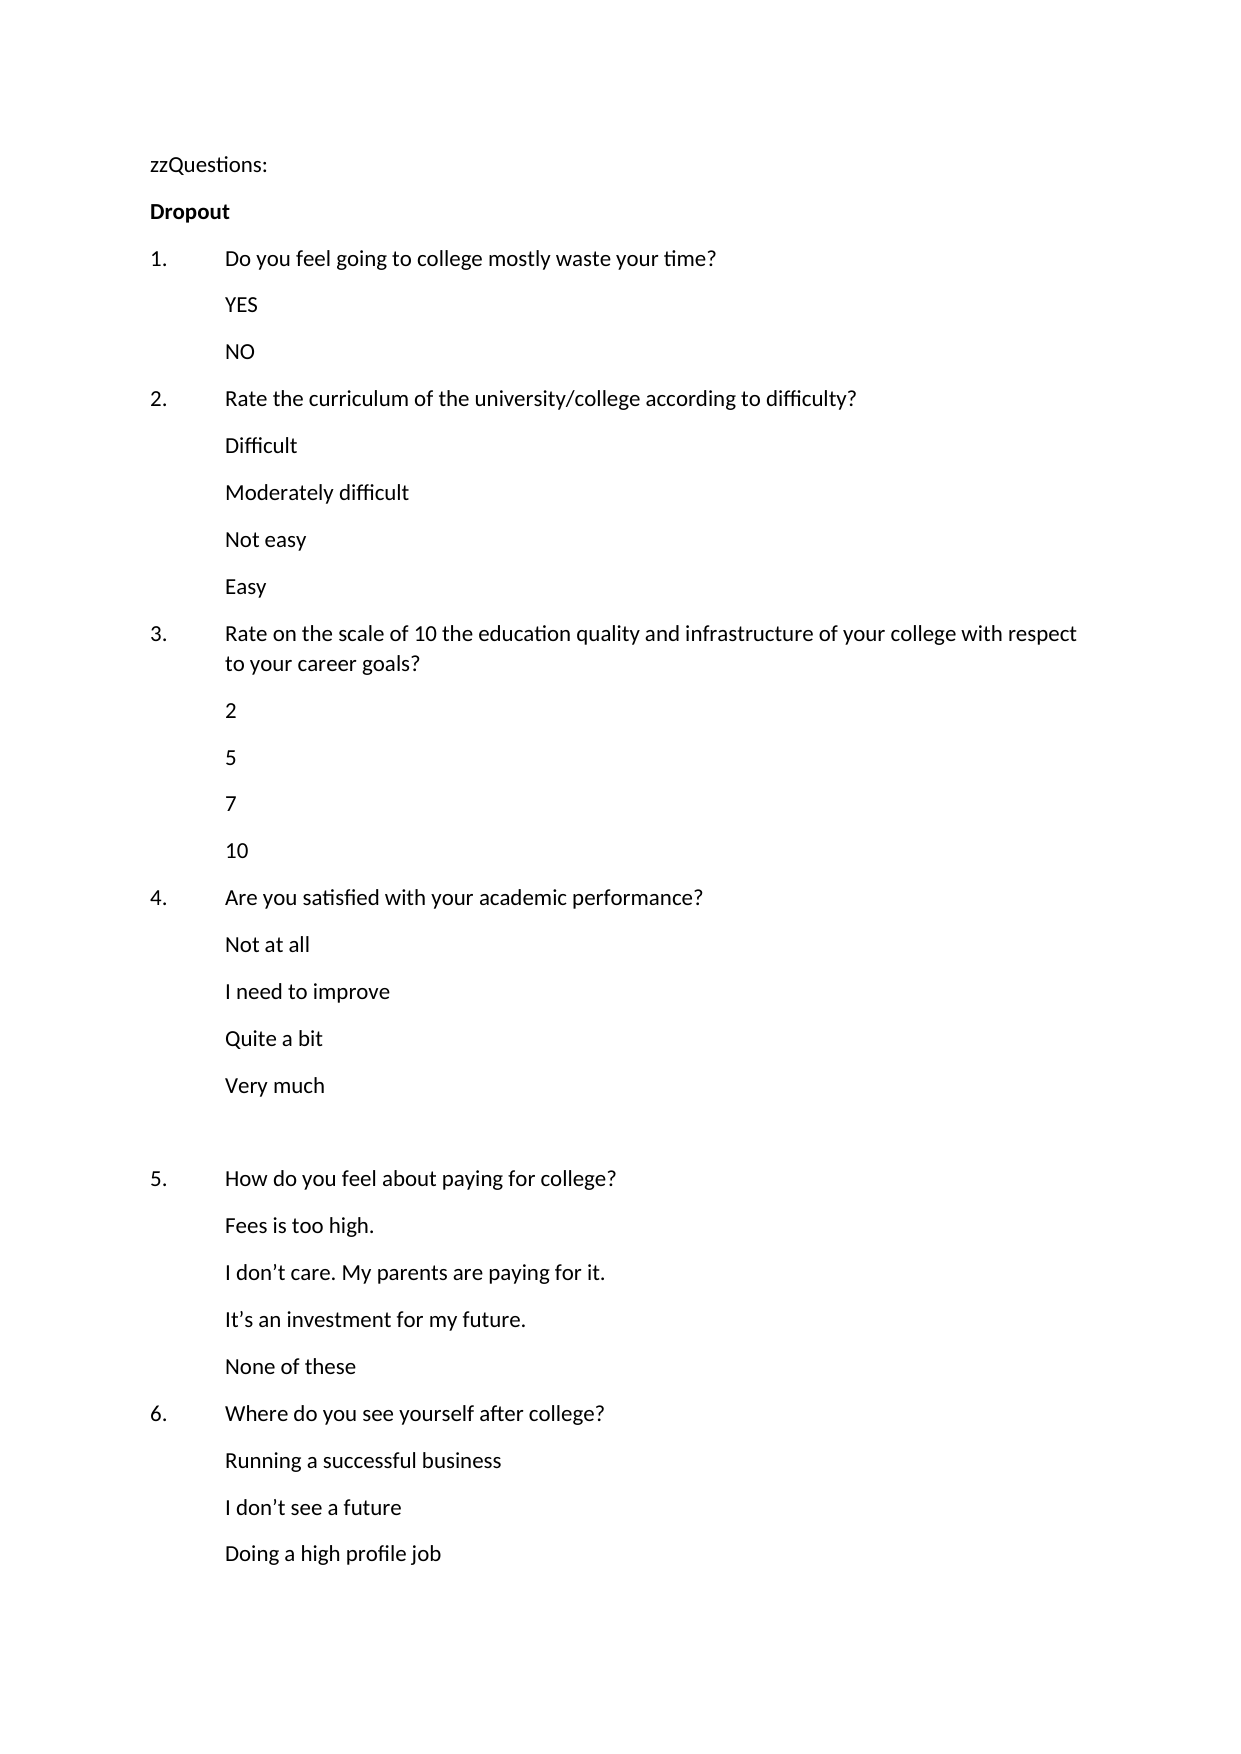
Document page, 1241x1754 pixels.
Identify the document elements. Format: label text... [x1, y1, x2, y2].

text Quite a bit [225, 1024, 1090, 1052]
text 5 [150, 743, 1090, 771]
text None of these [150, 1352, 1090, 1380]
text I don’t see a future [150, 1493, 1090, 1521]
text Running a successful business [150, 1446, 1090, 1474]
text 5. How do you feel about paying for college? [150, 1164, 1090, 1193]
text Easy [150, 572, 1090, 600]
text 4. Are you satisfied with your academic performance? [150, 883, 1090, 911]
text 6. Where do you see yourself after college? [150, 1399, 1090, 1427]
text YES [150, 291, 1090, 319]
text zzQuestions: [150, 150, 1090, 178]
text 3. Rate on the scale of 10 the education quality and infrastructure of your college with respect to your career goals? [150, 619, 1090, 677]
text Very much [225, 1071, 1090, 1099]
text 2. Rate the curriculum of the university/college according to difficulty? [150, 384, 1090, 412]
text Not easy [150, 525, 1090, 553]
text I need to improve [150, 977, 1090, 1005]
text 7 [150, 789, 1090, 818]
text NO [150, 337, 1090, 366]
text Dropout [150, 197, 1090, 225]
text 10 [150, 836, 1090, 864]
text I don’t care. My parents are paying for it. [150, 1258, 1090, 1286]
text 2 [150, 696, 1090, 724]
text 1. Do you feel going to college mostly waste your time? [150, 244, 1090, 272]
text Moderately difficult [150, 478, 1090, 506]
text It’s an investment for my future. [150, 1305, 1090, 1333]
text Doing a high profile job [150, 1539, 1090, 1568]
text Difficult [150, 431, 1090, 459]
text Fees is too high. [150, 1211, 1090, 1239]
text Not at all [150, 930, 1090, 958]
